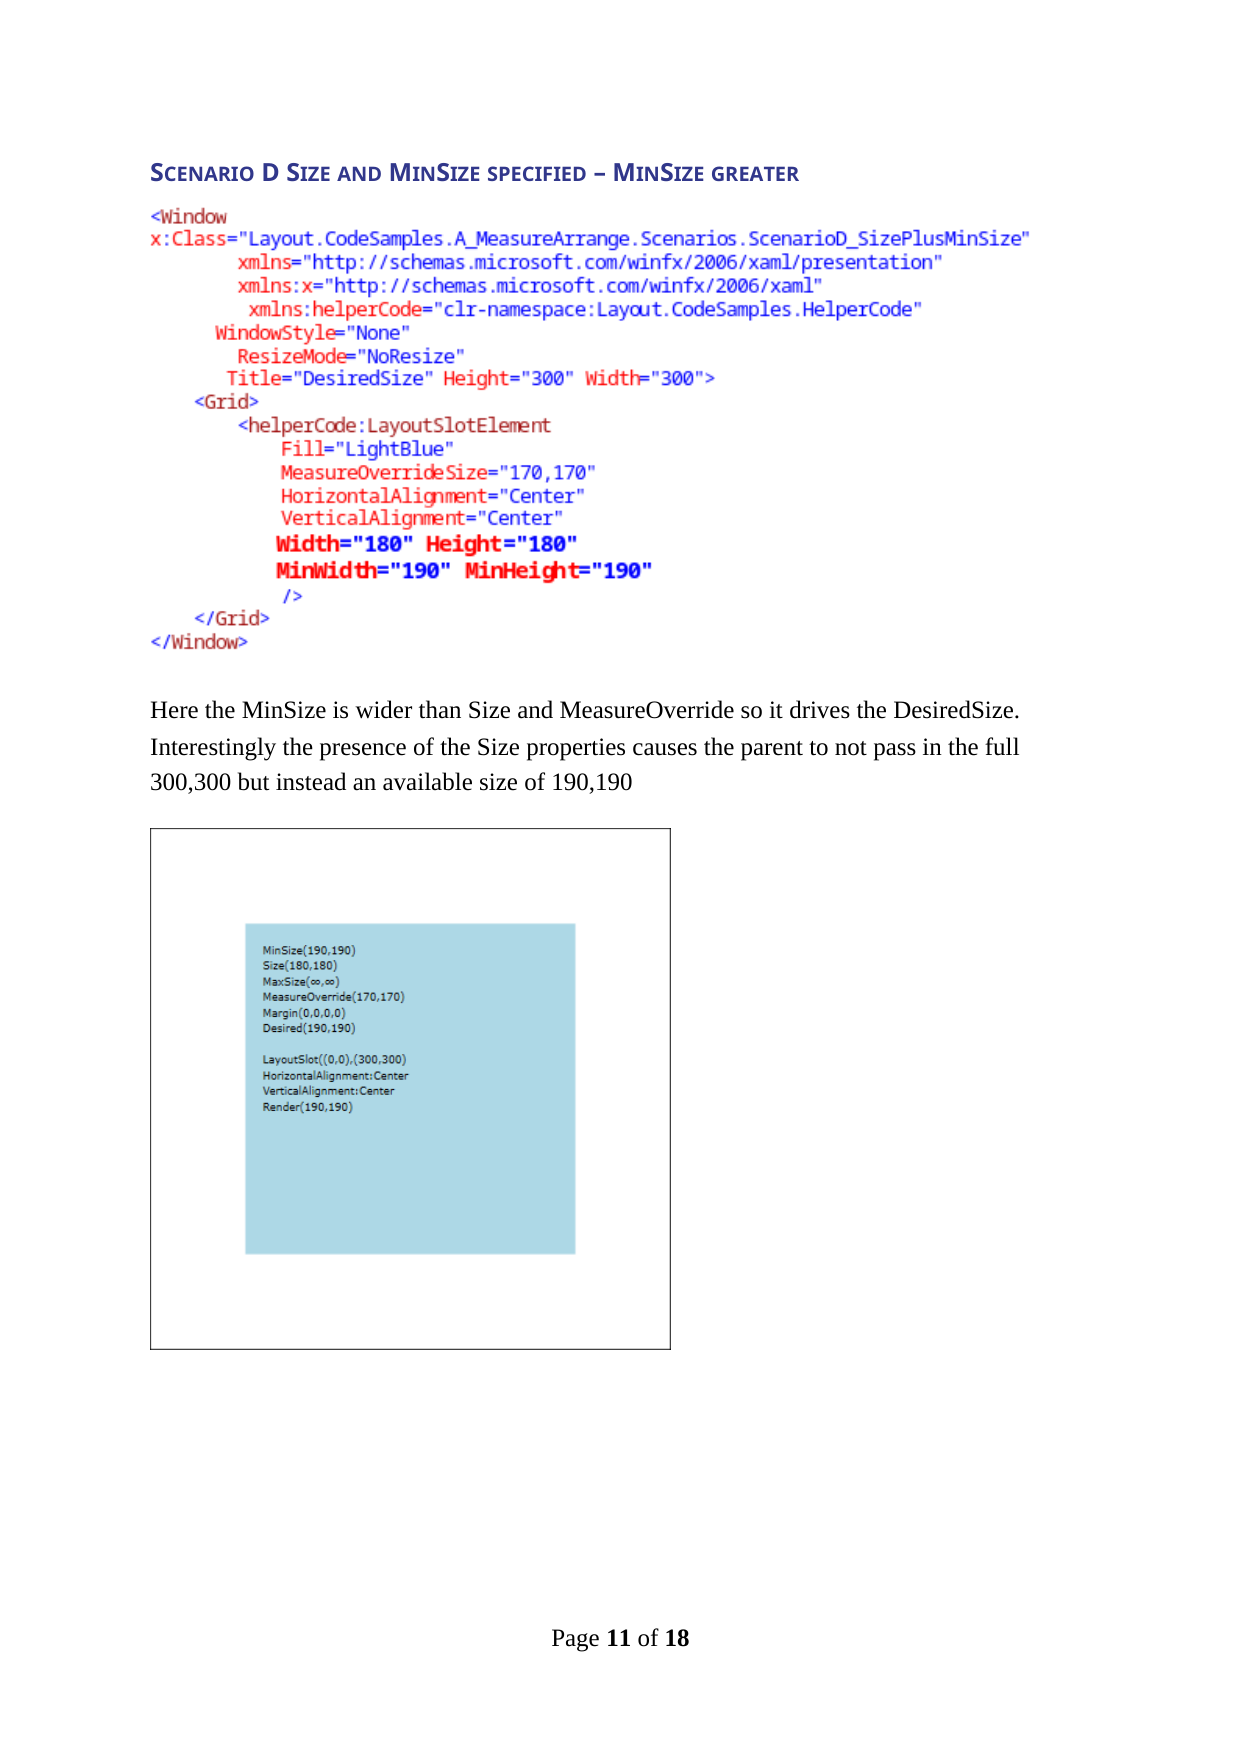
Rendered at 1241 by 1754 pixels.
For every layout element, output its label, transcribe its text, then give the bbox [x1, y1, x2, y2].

subtitle Scenario D Size and MinSize specified – MinSize greater [150, 154, 1090, 679]
text Here the MinSize is wider than Size and MeasureOverride so it drives the DesiredSize. Interestingly the presence of the Size properties causes the parent to not pass in the full 300,300 but instead an available size of 190,190 [150, 696, 1090, 796]
picture [150, 828, 671, 1350]
